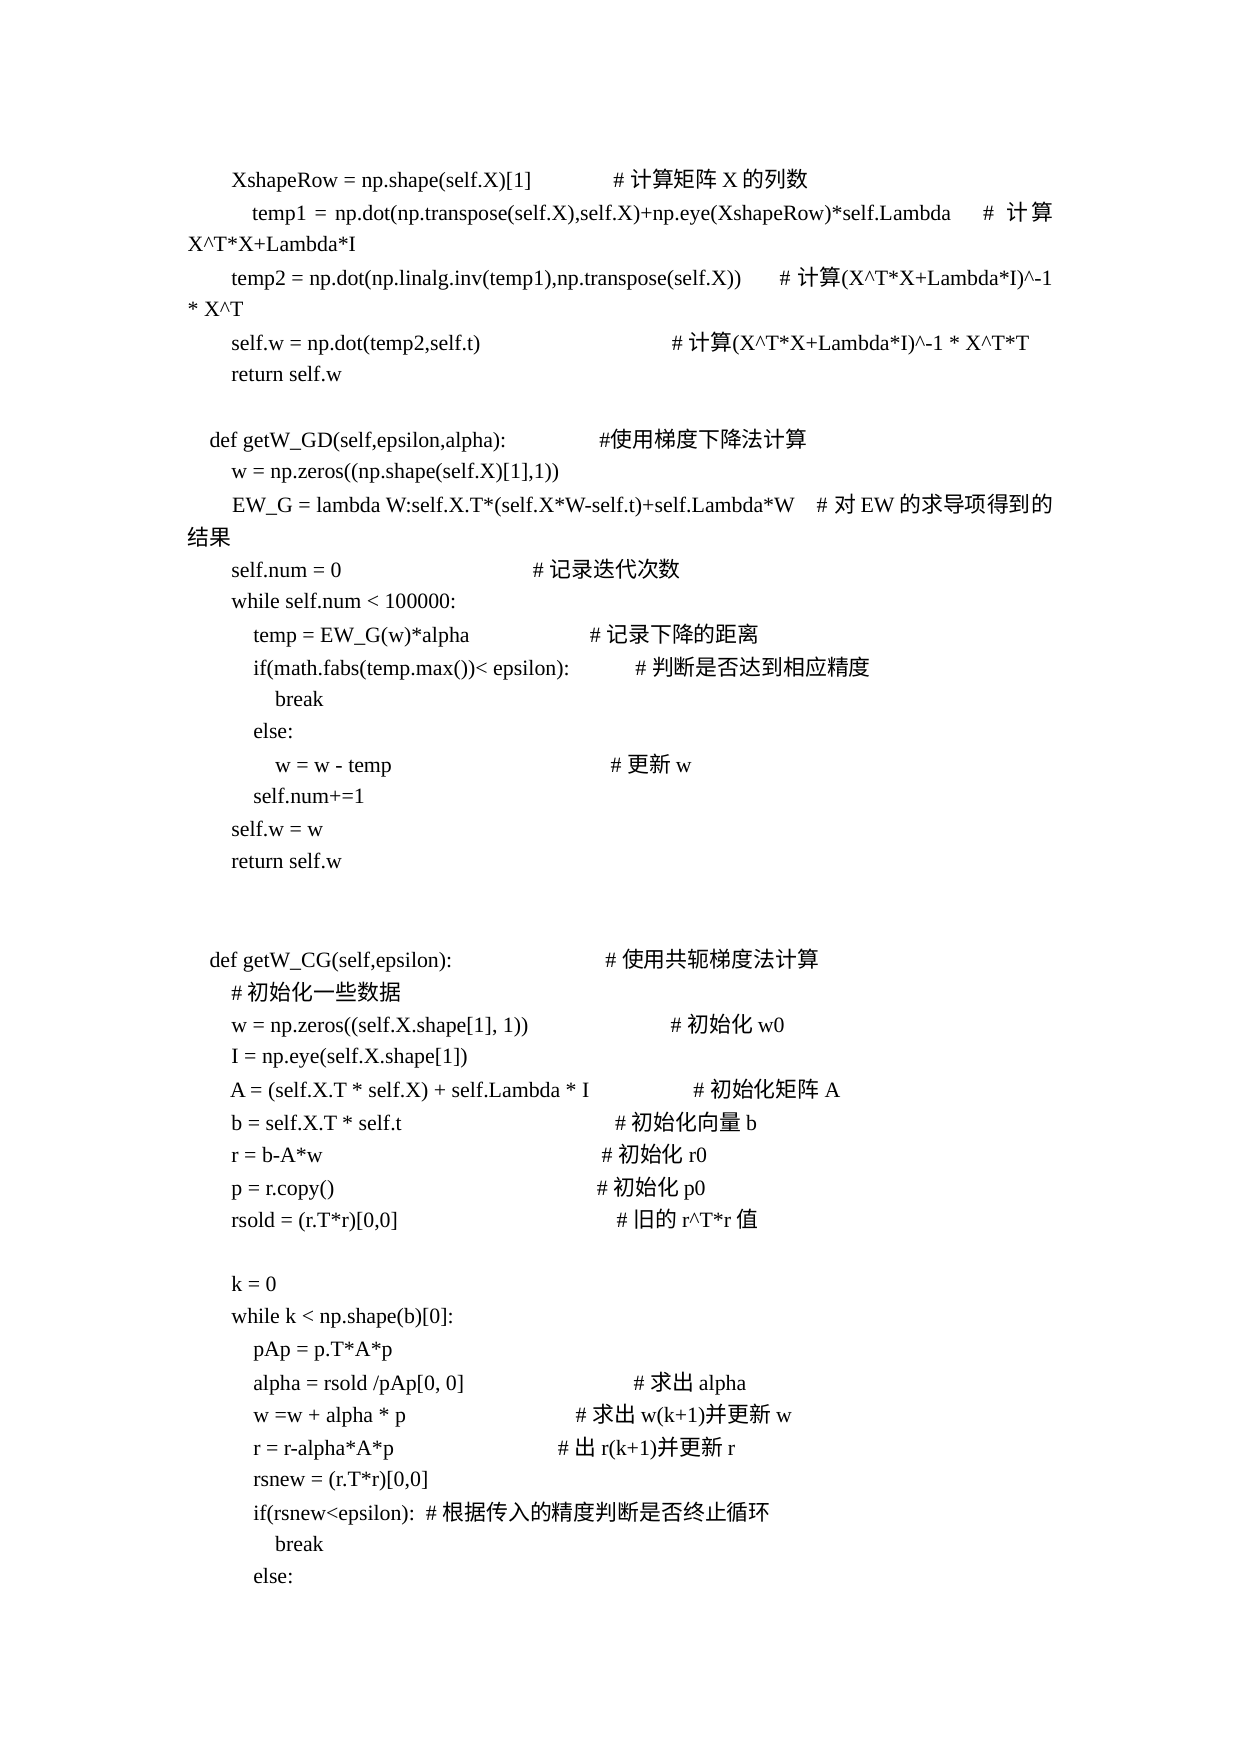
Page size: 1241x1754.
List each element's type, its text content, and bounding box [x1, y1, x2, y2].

text def getW_CG(self,epsilon): # 使用共轭梯度法计算 [187, 942, 1053, 974]
text temp1 = np.dot(np.transpose(self.X),self.X)+np.eye(XshapeRow)*self.Lambda # 计算X^T*X+Lambda*I [187, 194, 1053, 259]
text rsold = (r.T*r)[0,0] # 旧的 r^T*r 值 [187, 1202, 1053, 1234]
text XshapeRow = np.shape(self.X)[1] # 计算矩阵X的列数 [187, 162, 1053, 194]
text else: [187, 1559, 1053, 1592]
text self.w = w [187, 812, 1053, 844]
text r = r-alpha*A*p # 出 r(k+1)并更新 r [187, 1429, 1053, 1462]
text w = np.zeros((np.shape(self.X)[1],1)) [187, 454, 1053, 487]
text alpha = rsold /pAp[0, 0] # 求出 alpha [187, 1364, 1053, 1397]
text self.num = 0 # 记录迭代次数 [187, 552, 1053, 584]
text while self.num < 100000: [187, 584, 1053, 617]
text break [187, 1527, 1053, 1559]
text p = r.copy() # 初始化 p0 [187, 1169, 1053, 1202]
text break [187, 682, 1053, 714]
text while k < np.shape(b)[0]: [187, 1299, 1053, 1332]
text temp2 = np.dot(np.linalg.inv(temp1),np.transpose(self.X)) # 计算(X^T*X+Lambda*I)^-1 * X^T [187, 259, 1053, 324]
text EW_G = lambda W:self.X.T*(self.X*W-self.t)+self.Lambda*W # 对EW的求导项得到的结果 [187, 487, 1053, 552]
text r = b-A*w # 初始化 r0 [187, 1137, 1053, 1169]
text def getW_GD(self,epsilon,alpha): #使用梯度下降法计算 [187, 422, 1053, 454]
text else: [187, 714, 1053, 747]
text if(rsnew<epsilon): # 根据传入的精度判断是否终止循环 [187, 1494, 1053, 1527]
text I = np.eye(self.X.shape[1]) [187, 1039, 1053, 1072]
text pAp = p.T*A*p [187, 1332, 1053, 1364]
text return self.w [187, 357, 1053, 389]
text w = np.zeros((self.X.shape[1], 1)) # 初始化 w0 [187, 1007, 1053, 1039]
text A = (self.X.T * self.X) + self.Lambda * I # 初始化矩阵 A [187, 1072, 1053, 1104]
text rsnew = (r.T*r)[0,0] [187, 1462, 1053, 1494]
text if(math.fabs(temp.max())< epsilon): # 判断是否达到相应精度 [187, 649, 1053, 682]
text w =w + alpha * p # 求出 w(k+1)并更新 w [187, 1397, 1053, 1429]
text self.num+=1 [187, 779, 1053, 812]
text temp = EW_G(w)*alpha # 记录下降的距离 [187, 617, 1053, 649]
text self.w = np.dot(temp2,self.t) # 计算(X^T*X+Lambda*I)^-1 * X^T*T [187, 324, 1053, 357]
text return self.w [187, 844, 1053, 877]
text k = 0 [187, 1267, 1053, 1299]
text b = self.X.T * self.t # 初始化向量 b [187, 1104, 1053, 1137]
text w = w - temp # 更新 w [187, 747, 1053, 779]
text # 初始化一些数据 [187, 974, 1053, 1007]
